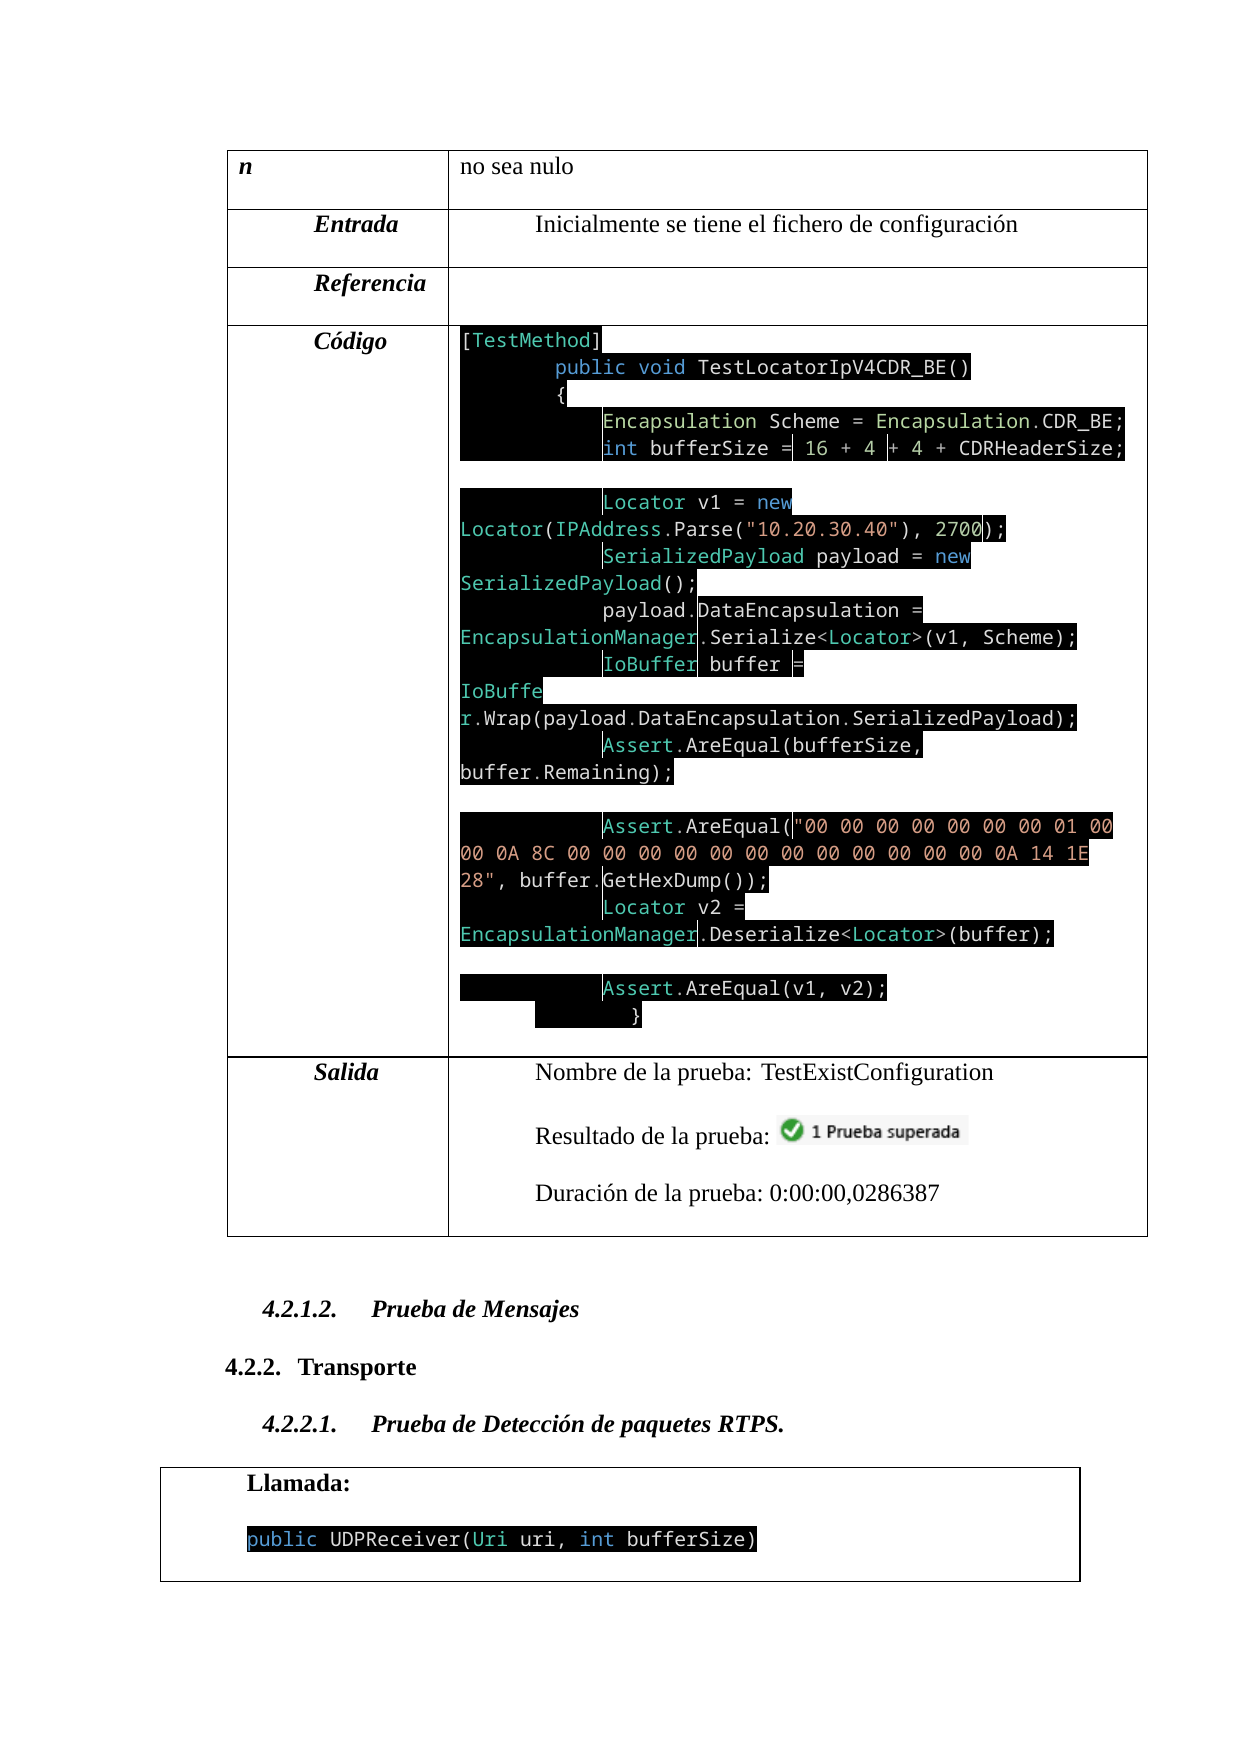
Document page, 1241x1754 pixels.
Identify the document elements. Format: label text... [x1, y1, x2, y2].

table_cell Salida [228, 1058, 448, 1236]
subtitle Prueba de Mensajes [262, 1294, 1090, 1323]
picture [776, 1115, 969, 1145]
table_cell Descripción [228, 151, 448, 208]
table_header Llamada: public UDPReceiver(Uri uri, int bufferSize) [161, 1468, 1079, 1581]
table_cell Referencia [228, 268, 448, 325]
table_cell Inicialmente se tiene el fichero de configuración [449, 210, 1147, 267]
subtitle Prueba de Detección de paquetes RTPS. [262, 1409, 1090, 1438]
subtitle Transporte [225, 1352, 1090, 1381]
table_cell En esta prueba se verifica que el fichero de configuración no sea nulo [449, 151, 1147, 208]
table_cell Nombre de la prueba: TestExistConfiguration Resultado de la prueba: Duración de la prueba: 0:00:00,0286387 [449, 1058, 1147, 1236]
table_cell [449, 268, 1147, 325]
table_cell Entrada [228, 210, 448, 267]
table_cell [TestMethod] public void TestLocatorIpV4CDR_BE() { Encapsulation Scheme = Encapsulation.CDR_BE; int bufferSize = 16 + 4 + 4 + CDRHeaderSize; Locator v1 = new Locator(IPAddress.Parse("10.20.30.40"), 2700); SerializedPayload payload = new SerializedPayload(); payload.DataEncapsulation = EncapsulationManager.Serialize<Locator>(v1, Scheme); IoBuffer buffer = IoBuffer.Wrap(payload.DataEncapsulation.SerializedPayload); Assert.AreEqual(bufferSize, buffer.Remaining); Assert.AreEqual("00 00 00 00 00 00 00 01 00 00 0A 8C 00 00 00 00 00 00 00 00 00 00 00 00 0A 14 1E 28", buffer.GetHexDump()); Locator v2 = EncapsulationManager.Deserialize<Locator>(buffer); Assert.AreEqual(v1, v2); } [449, 326, 1147, 1056]
table_cell Código [228, 326, 448, 1056]
